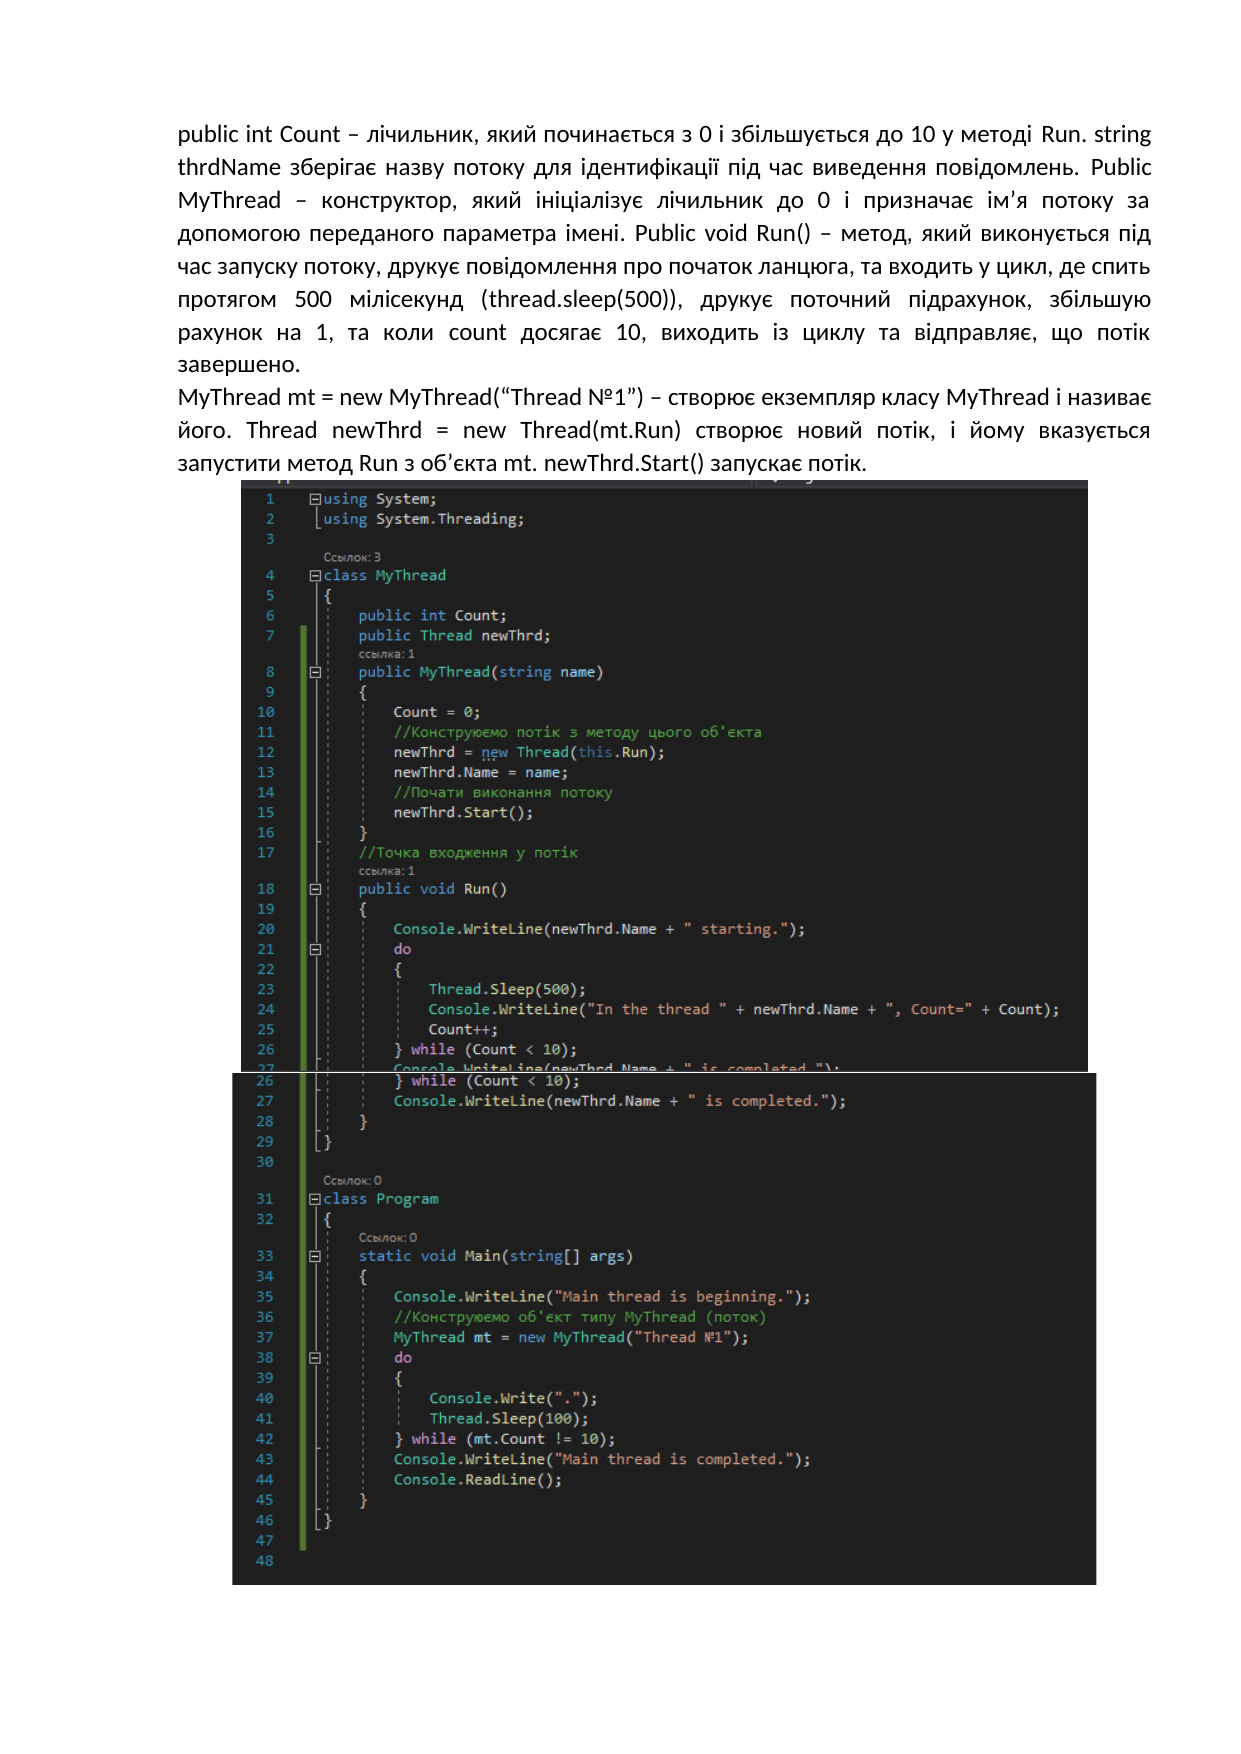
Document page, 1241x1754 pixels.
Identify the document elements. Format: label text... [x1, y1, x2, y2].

picture [241, 480, 1088, 1072]
picture [232, 1073, 1097, 1585]
list MyThread mt = new MyThread(“Thread №1”) – створює екземпляр класу MyThread і називає його. Thread newThrd = new Thread(mt.Run) створює новий потік, і йому вказується запустити метод Run з об’єкта mt. newThrd.Start() запускає потік. [177, 381, 1152, 478]
list public int Count – лічильник, який починається з 0 і збільшується до 10 у методі Run. string thrdName зберігає назву потоку для ідентифікації під час виведення повідомлень. Public MyThread – конструктор, який ініціалізує лічильник до 0 і призначає ім’я потоку за допомогою переданого параметра імені. Public void Run() – метод, який виконується під час запуску потоку, друкує повідомлення про початок ланцюга, та входить у цикл, де спить протягом 500 мілісекунд (thread.sleep(500)), друкує поточний підрахунок, збільшую рахунок на 1, та коли count досягає 10, виходить із циклу та відправляє, що потік завершено. [177, 118, 1152, 379]
